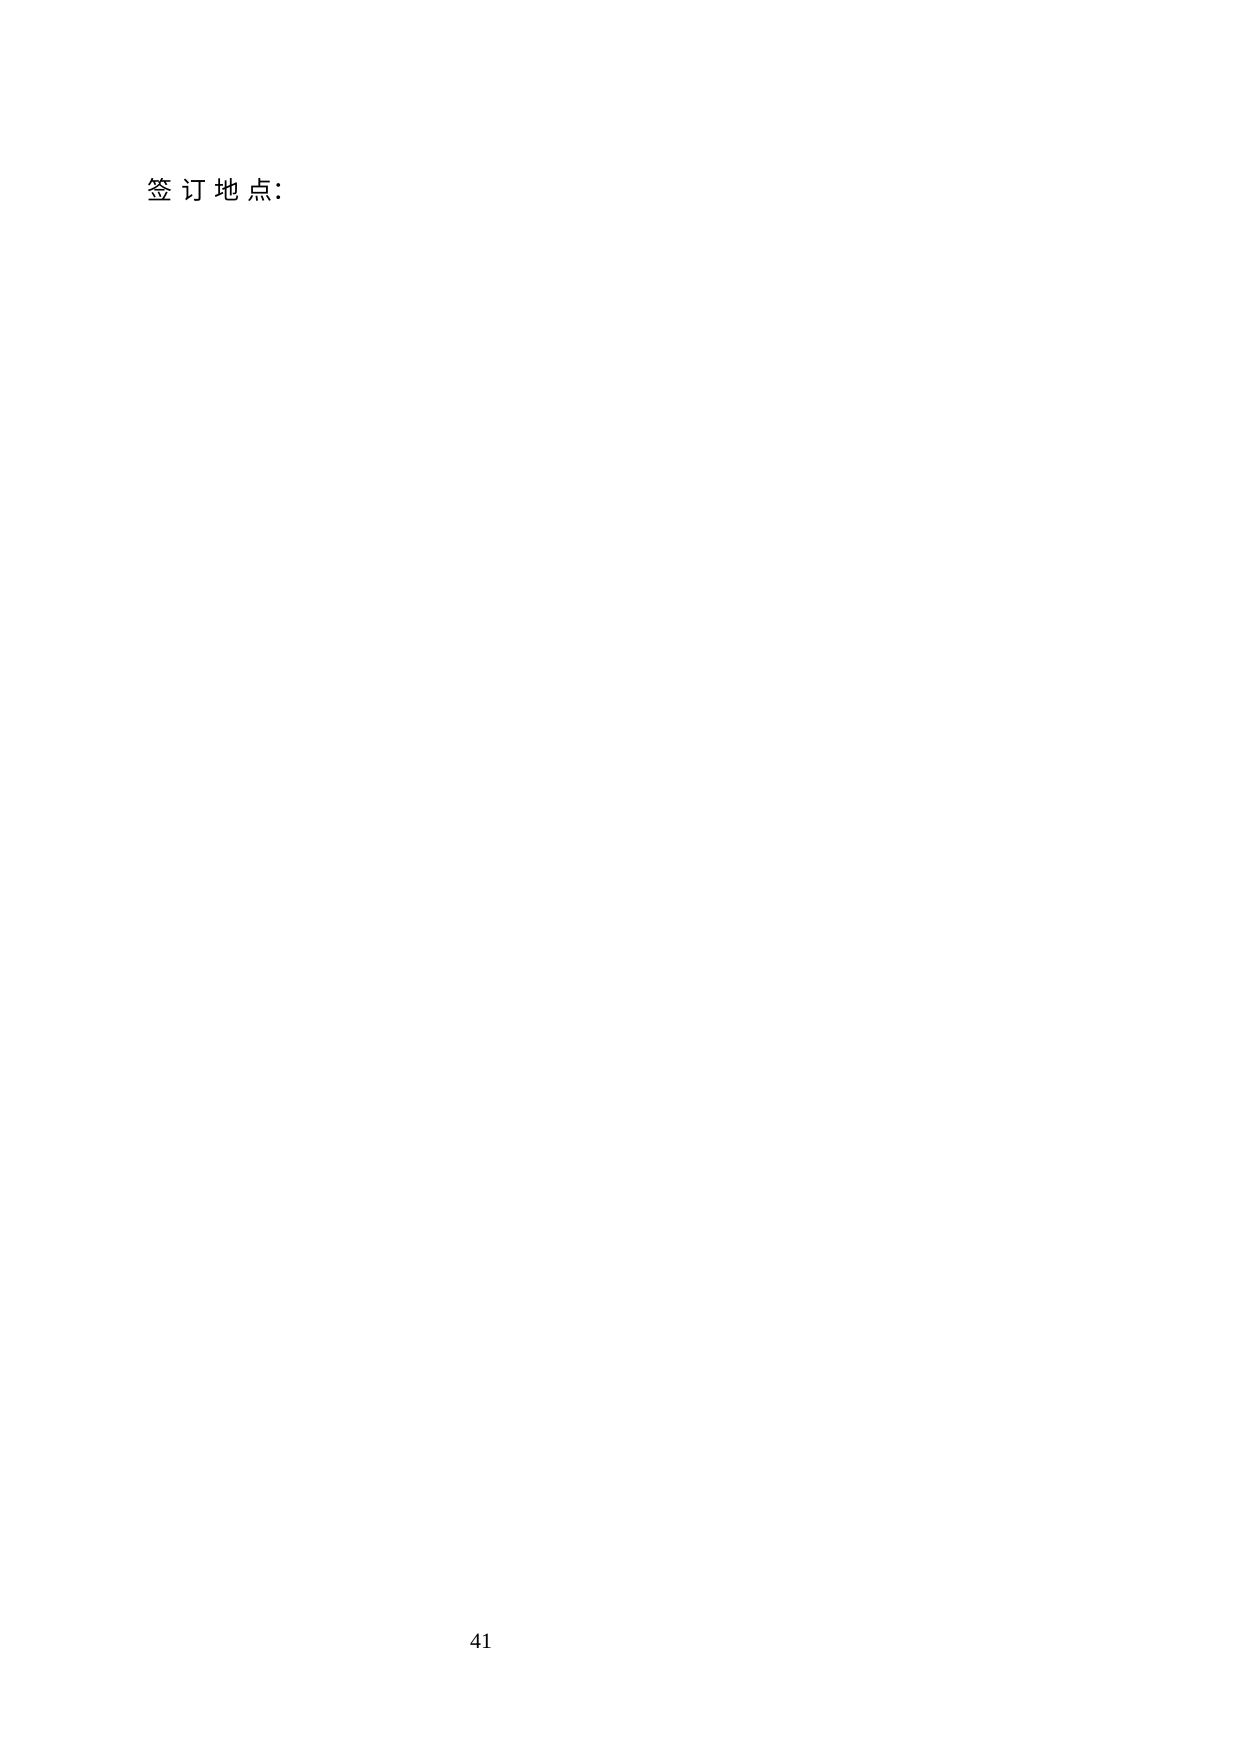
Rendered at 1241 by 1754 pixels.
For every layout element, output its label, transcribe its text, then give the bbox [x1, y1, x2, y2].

text 签订地点： [148, 166, 1093, 210]
